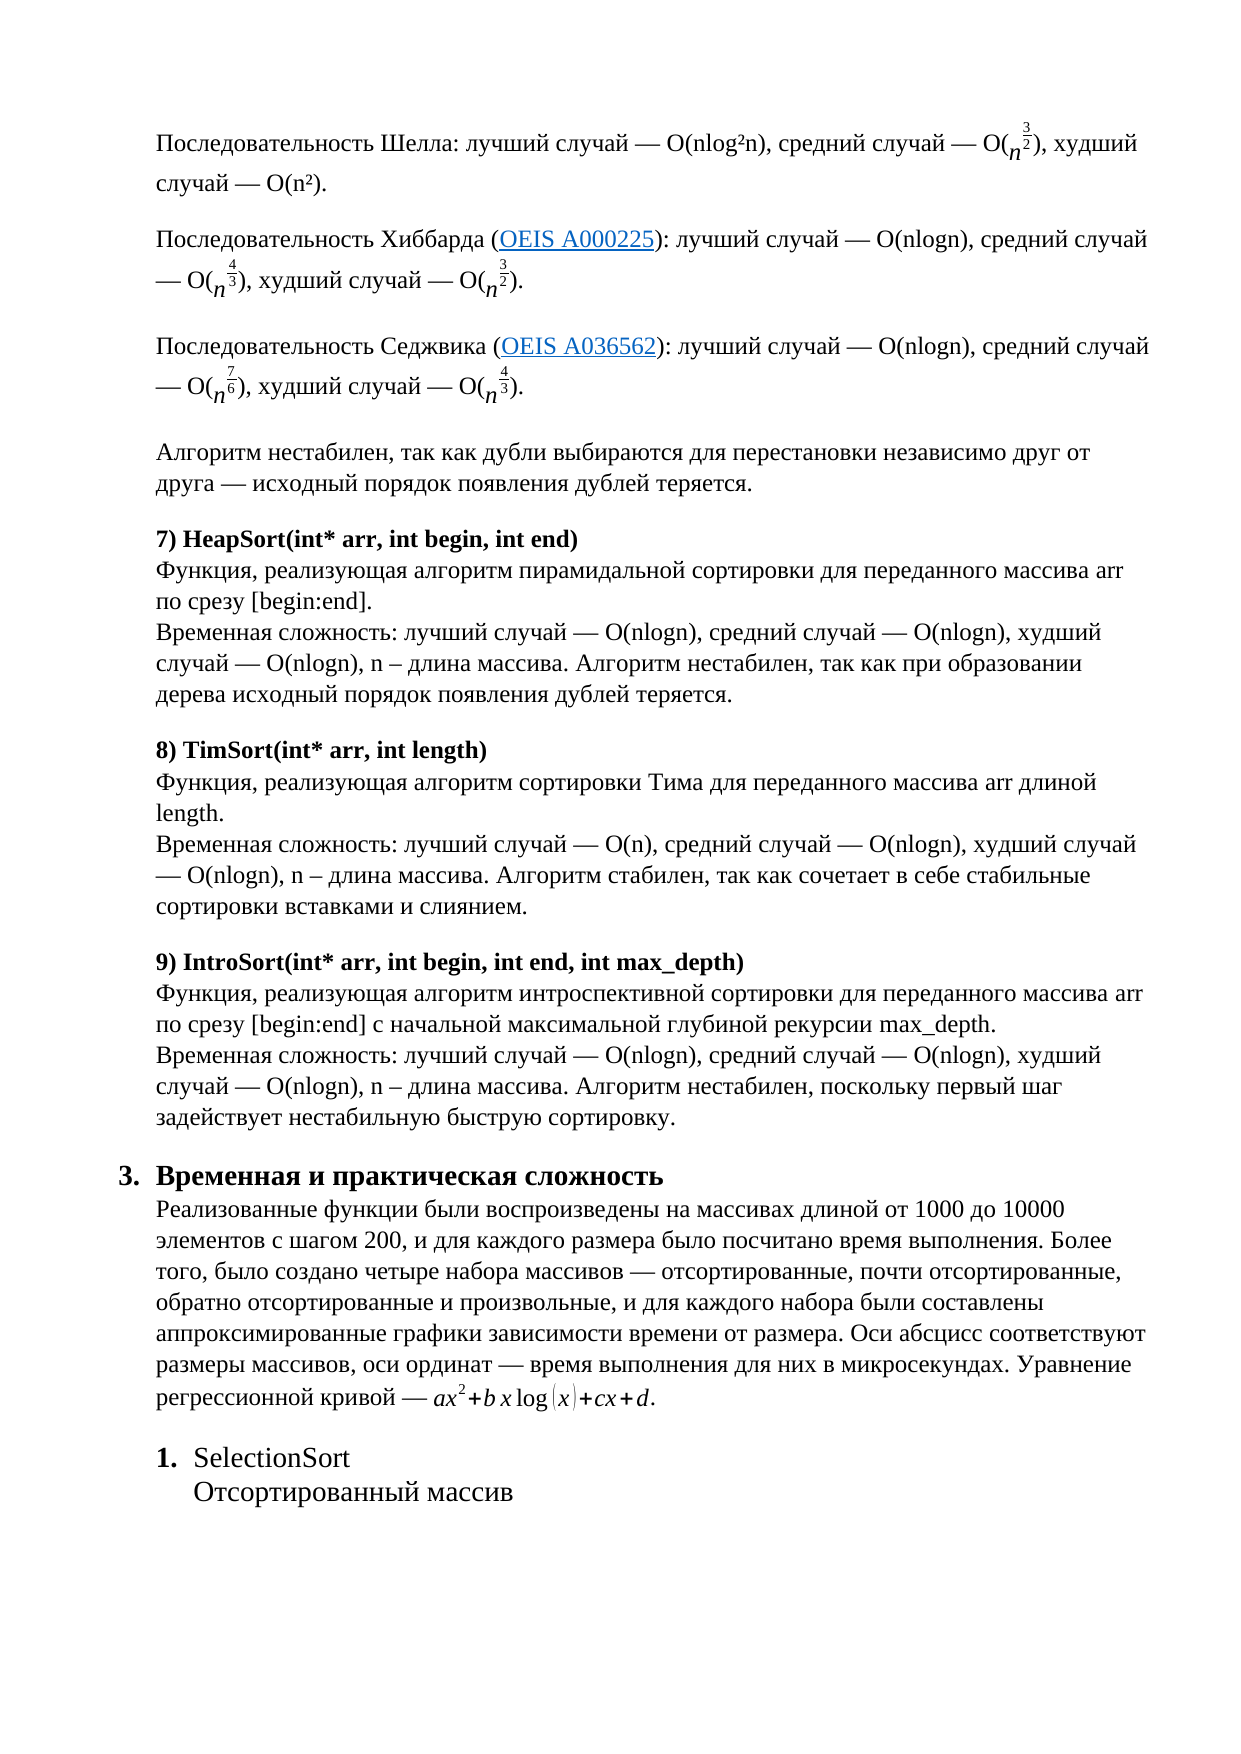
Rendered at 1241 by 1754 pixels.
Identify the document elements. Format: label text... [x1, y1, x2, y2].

text 8) TimSort(int* arr, int length) Функция, реализующая алгоритм сортировки Тима для переданного массива arr длиной length. Временная сложность: лучший случай — O(n), средний случай — O(nlogn), худший случай — O(nlogn), n – длина массива. Алгоритм стабилен, так как сочетает в себе стабильные сортировки вставками и слиянием. [156, 736, 1152, 919]
text Последовательность Шелла: лучший случай — O(nlog²n), средний случай — O(), худший случай — O(n²). [156, 118, 1152, 197]
list Временная и практическая сложность Реализованные функции были воспроизведены на массивах длиной от 1000 до 10000 элементов с шагом 200, и для каждого размера было посчитано время выполнения. Более того, было создано четыре набора массивов — отсортированные, почти отсортированные, обратно отсортированные и произвольные, и для каждого набора были составлены аппроксимированные графики зависимости времени от размера. Оси абсцисс соответствуют размеры массивов, оси ординат — время выполнения для них в микросекундах. Уравнение регрессионной кривой — . [118, 1158, 1152, 1413]
text Алгоритм нестабилен, так как дубли выбираются для перестановки независимо друг от друга — исходный порядок появления дублей теряется. [156, 437, 1152, 497]
text 7) HeapSort(int* arr, int begin, int end) Функция, реализующая алгоритм пирамидальной сортировки для переданного массива arr по срезу [begin:end]. Временная сложность: лучший случай — O(nlogn), средний случай — O(nlogn), худший случай — O(nlogn), n – длина массива. Алгоритм нестабилен, так как при образовании дерева исходный порядок появления дублей теряется. [156, 524, 1152, 708]
text Последовательность Седжвика (OEIS A036562): лучший случай — O(nlogn), средний случай — O(), худший случай — O(). [156, 331, 1152, 410]
text Последовательность Хиббарда (OEIS A000225): лучший случай — O(nlogn), средний случай — O(), худший случай — O(). [156, 224, 1152, 303]
text 9) IntroSort(int* arr, int begin, int end, int max_depth) Функция, реализующая алгоритм интроспективной сортировки для переданного массива arr по срезу [begin:end] с начальной максимальной глубиной рекурсии max_depth. Временная сложность: лучший случай — O(nlogn), средний случай — O(nlogn), худший случай — O(nlogn), n – длина массива. Алгоритм нестабилен, поскольку первый шаг задействует нестабильную быструю сортировку. [156, 947, 1152, 1131]
list SelectionSort Отсортированный массив [156, 1440, 1152, 1507]
